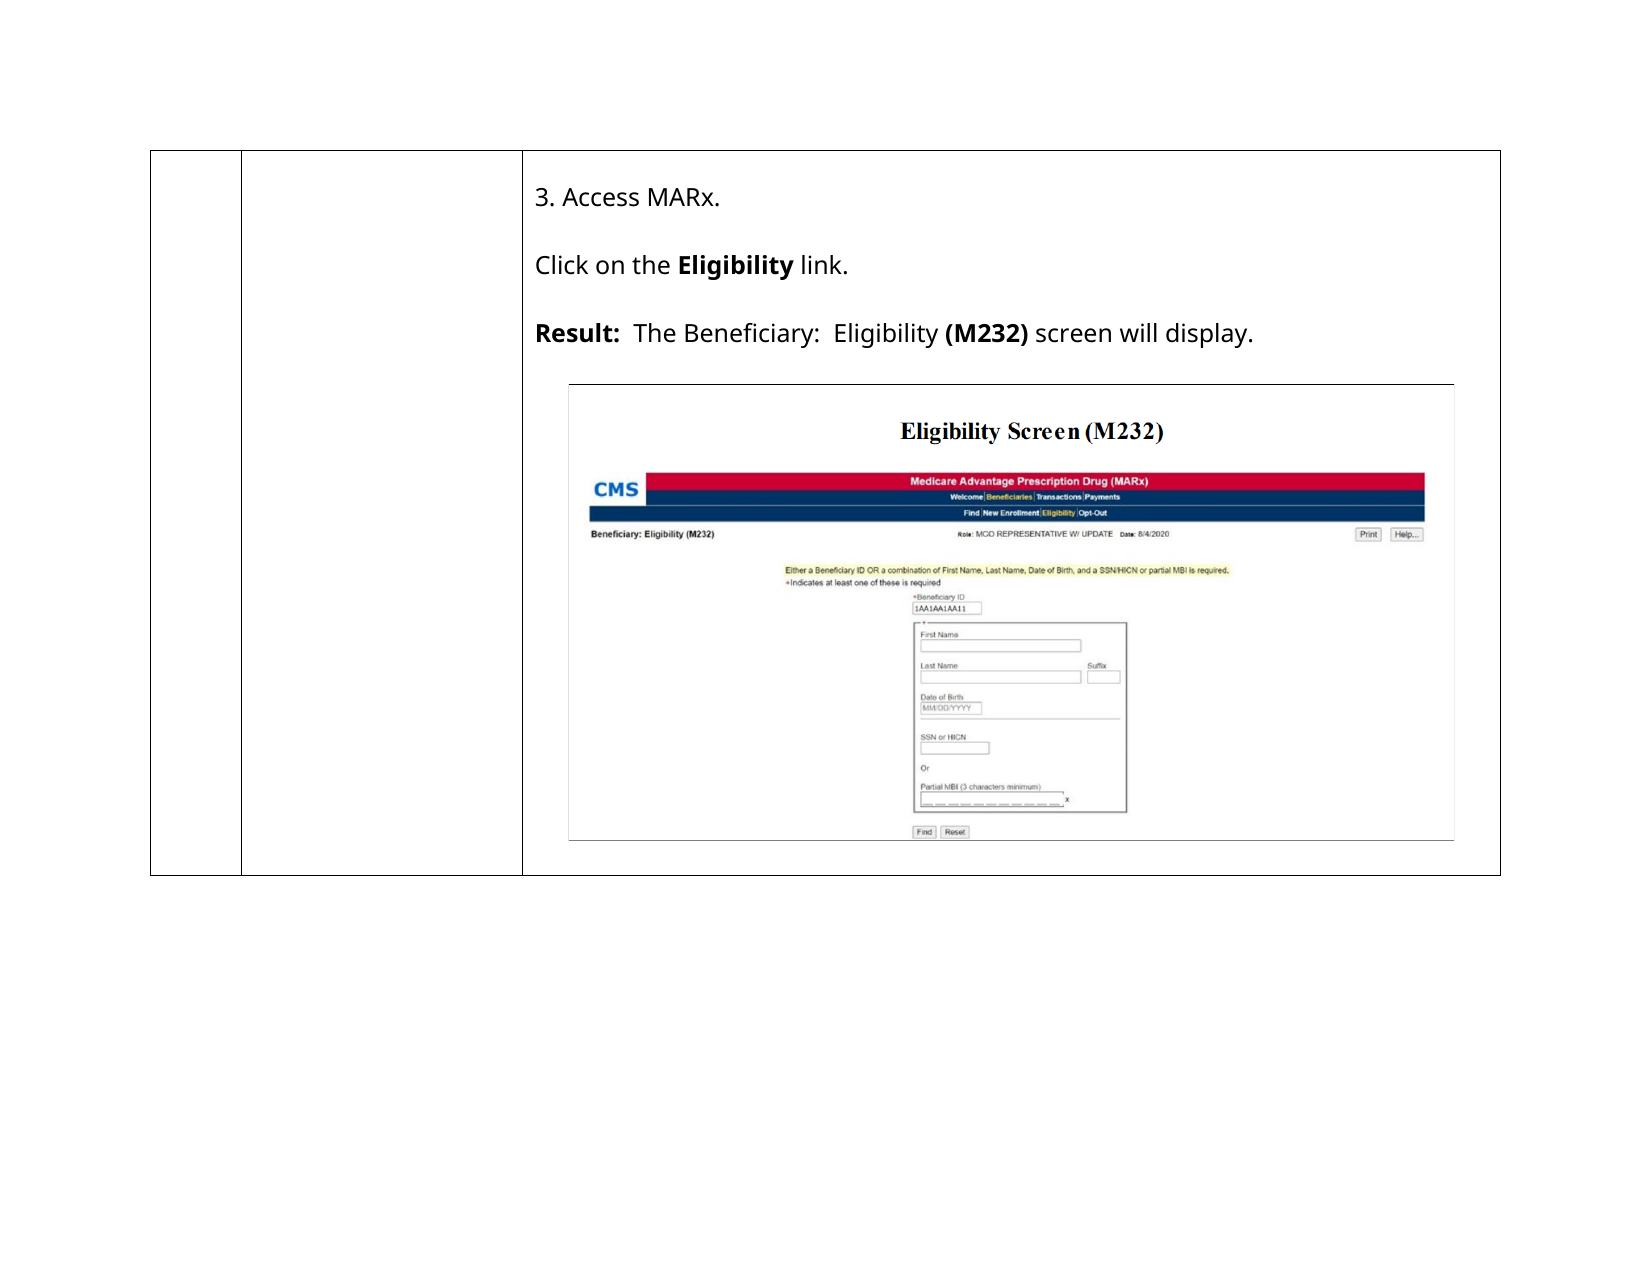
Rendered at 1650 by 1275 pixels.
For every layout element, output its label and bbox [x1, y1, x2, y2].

picture [568, 384, 1455, 841]
table_cell [523, 151, 1500, 874]
table_cell [242, 151, 522, 874]
